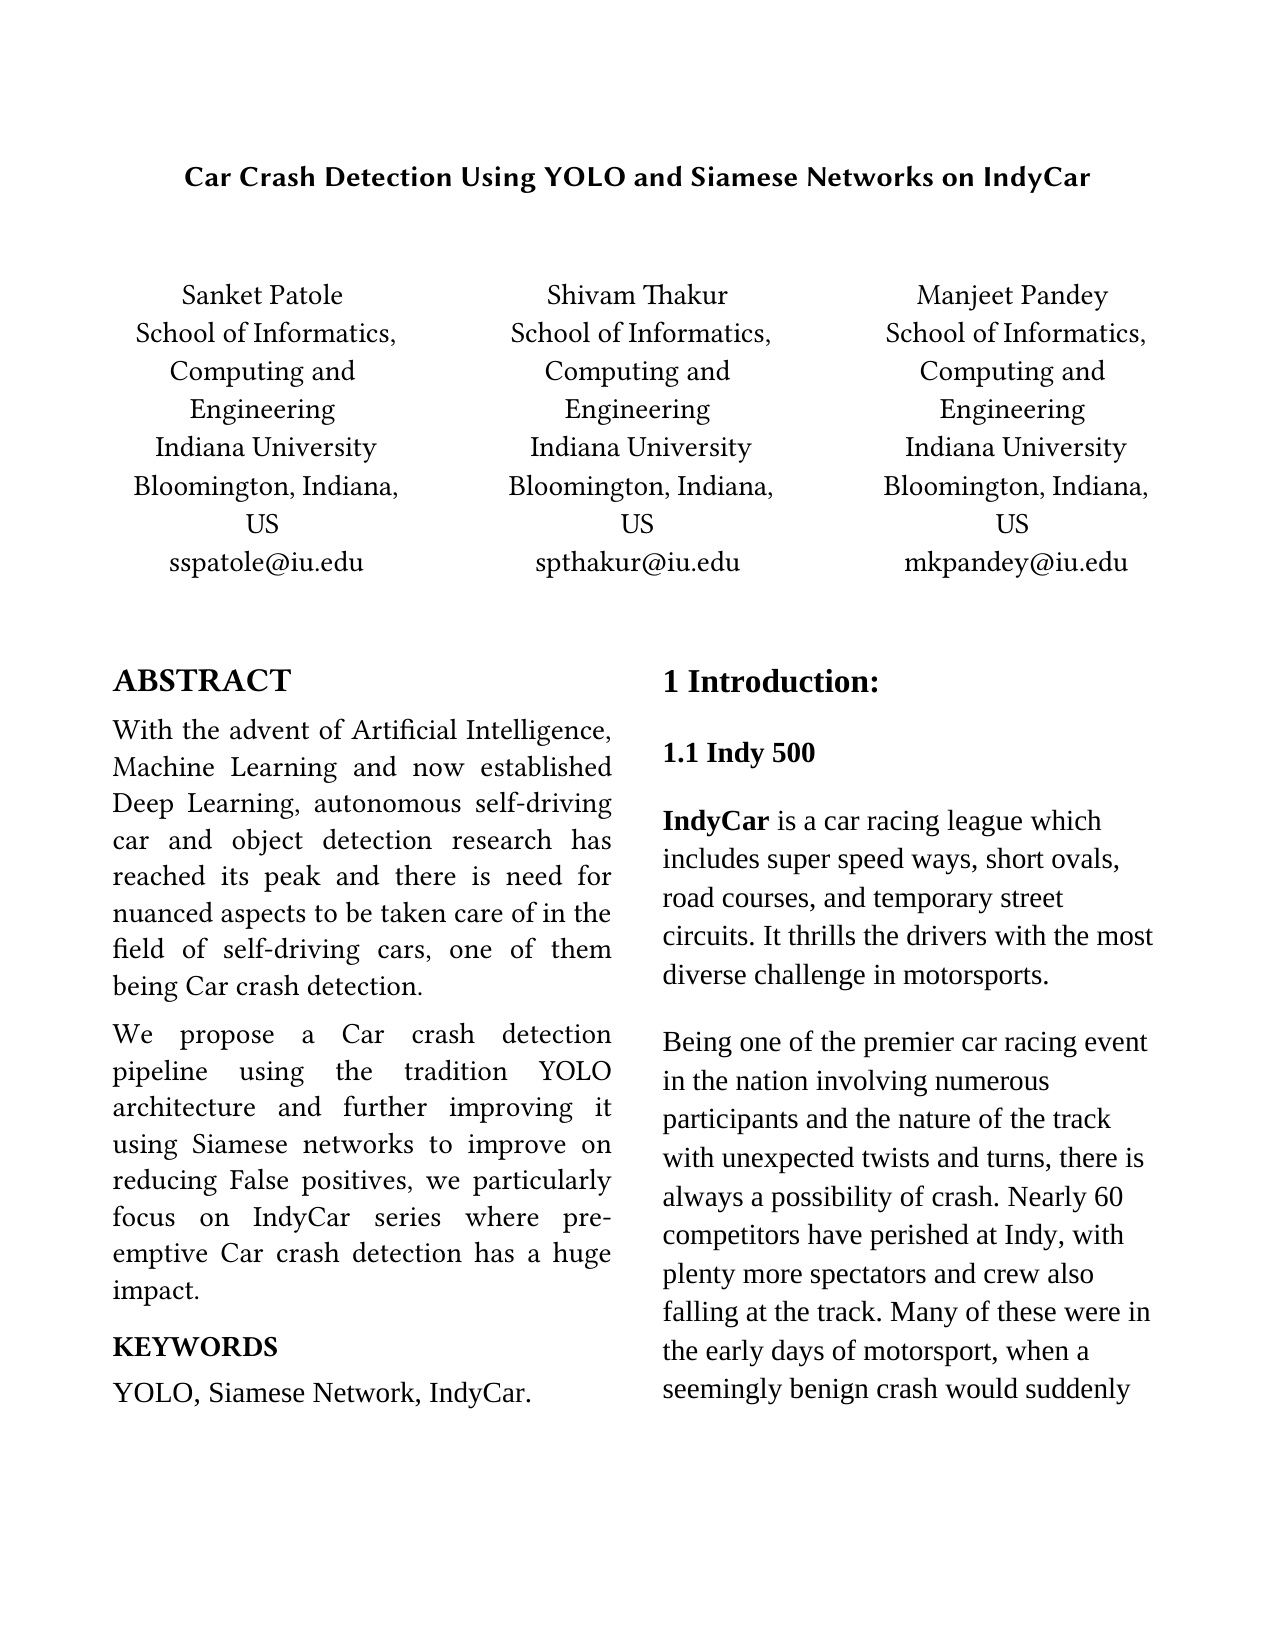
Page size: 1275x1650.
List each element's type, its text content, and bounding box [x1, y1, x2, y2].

title Car Crash Detection Using YOLO and Siamese Networks on IndyCar [112, 160, 1162, 194]
text Manjeet Pandey School of Informatics, Computing and Engineering Indiana University Bloomington, Indiana, US mkpandey@iu.edu [862, 278, 1162, 578]
text We propose a Car crash detection pipeline using the tradition YOLO architecture and further improving it using Siamese networks to improve on reducing False positives, we particularly focus on IndyCar series where pre-emptive Car crash detection has a huge impact. [112, 1018, 612, 1306]
text Shivam Thakur School of Informatics, Computing and Engineering Indiana University Bloomington, Indiana, US spthakur@iu.edu [487, 278, 787, 578]
text YOLO, Siamese Network, IndyCar. [112, 1375, 612, 1408]
text 1 Introduction: [662, 662, 1162, 700]
text Sanket Patole School of Informatics, Computing and Engineering Indiana University Bloomington, Indiana, US sspatole@iu.edu [112, 278, 412, 578]
text 1.1 Indy 500 [662, 735, 1162, 768]
text IndyCar is a car racing league which includes super speed ways, short ovals, road courses, and temporary street circuits. It thrills the drivers with the most diverse challenge in motorsports. [662, 803, 1162, 990]
text KEYWORDS [112, 1330, 612, 1364]
text With the advent of Artificial Intelligence, Machine Learning and now established Deep Learning, autonomous self-driving car and object detection research has reached its peak and there is need for nuanced aspects to be taken care of in the field of self-driving cars, one of them being Car crash detection. [112, 714, 612, 1002]
text ABSTRACT [112, 662, 612, 700]
